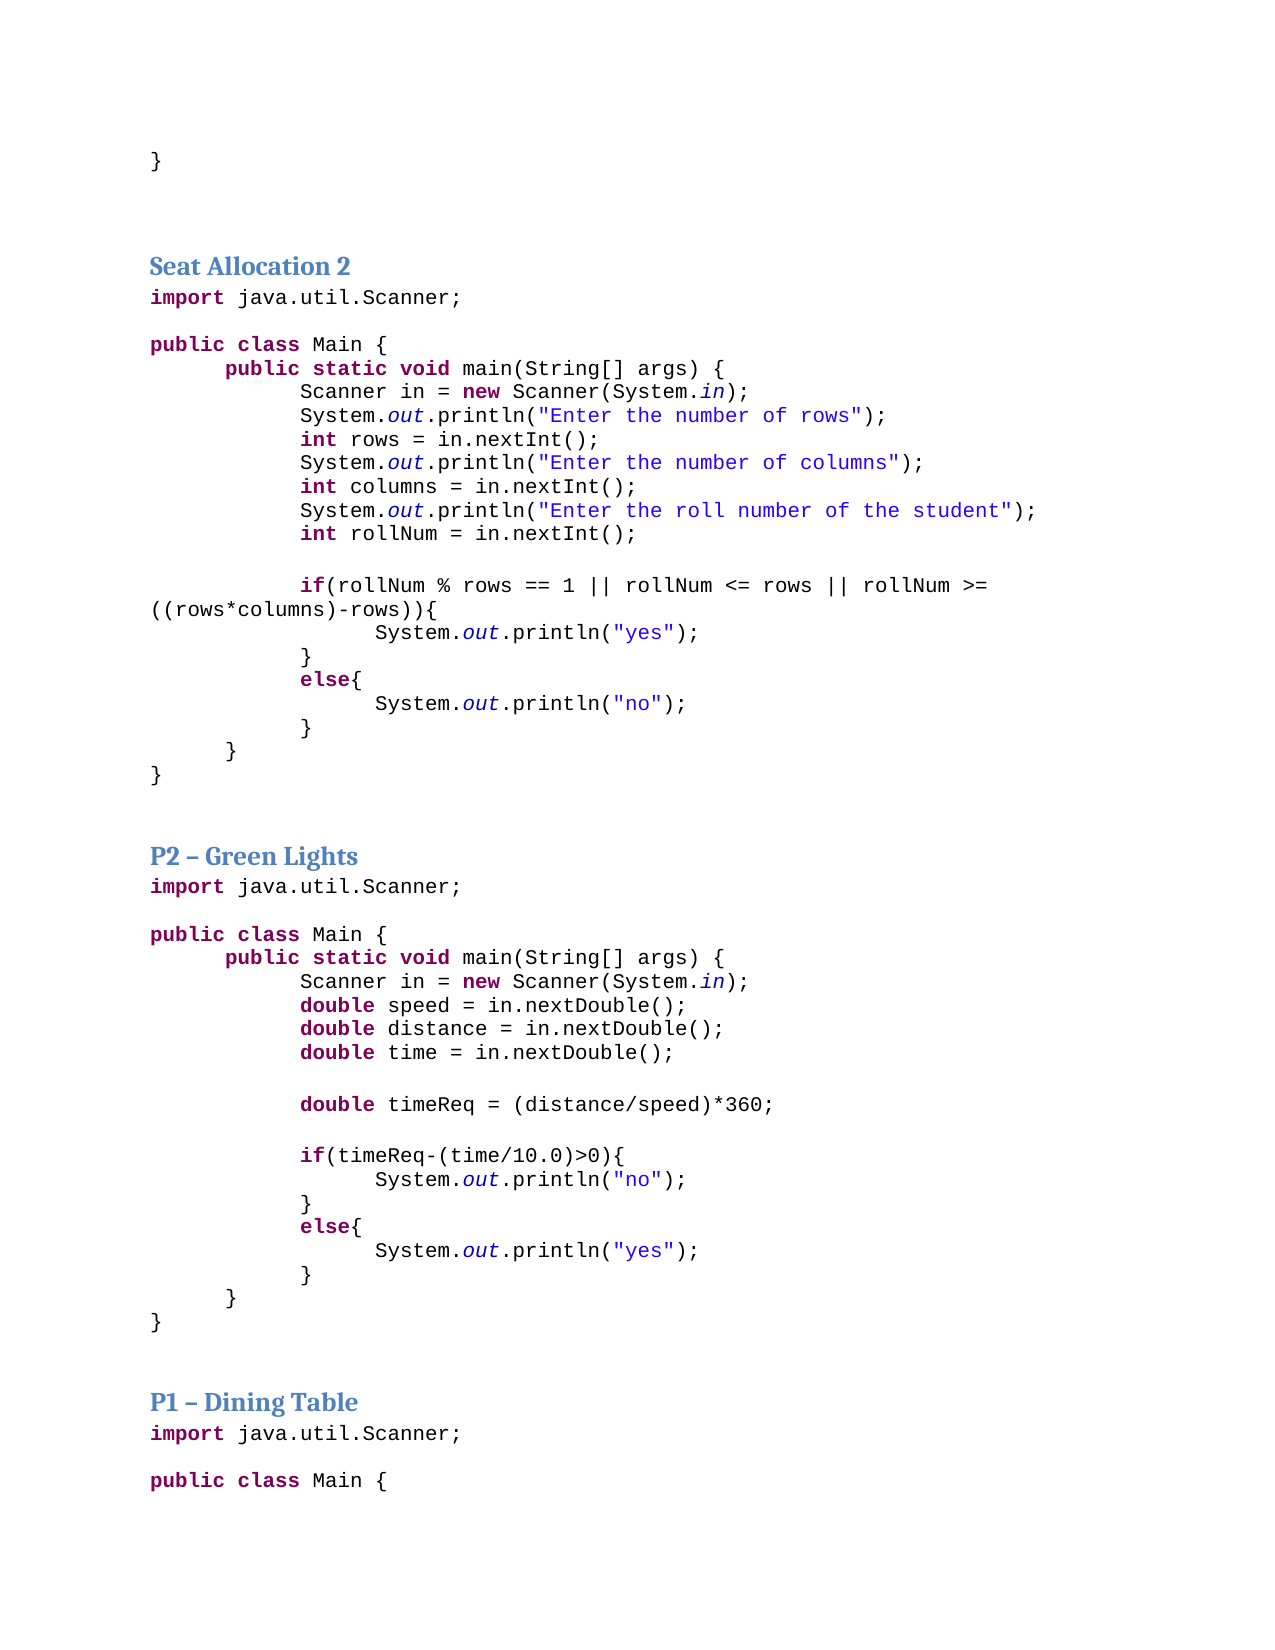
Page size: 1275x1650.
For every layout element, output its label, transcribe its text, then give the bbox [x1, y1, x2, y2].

text if(rollNum % rows == 1 || rollNum <= rows || rollNum >= ((rows*columns)-rows)){ [150, 575, 1125, 622]
text double speed = in.nextDouble(); [150, 995, 1125, 1018]
text double time = in.nextDouble(); [150, 1042, 1125, 1066]
text } [150, 150, 1125, 174]
text } [150, 646, 1125, 669]
text int rows = in.nextInt(); [150, 429, 1125, 452]
text System.out.println("Enter the number of columns"); [150, 452, 1125, 476]
text System.out.println("no"); [150, 1169, 1125, 1193]
text } [150, 1287, 1125, 1311]
text } [150, 1193, 1125, 1216]
text else{ [150, 669, 1125, 693]
text int rollNum = in.nextInt(); [150, 523, 1125, 547]
text } [150, 717, 1125, 740]
text if(timeReq-(time/10.0)>0){ [150, 1145, 1125, 1169]
text } [150, 1263, 1125, 1287]
text public static void main(String[] args) { [150, 358, 1125, 381]
text double timeReq = (distance/speed)*360; [150, 1094, 1125, 1117]
text double distance = in.nextDouble(); [150, 1018, 1125, 1042]
text System.out.println("Enter the number of rows"); [150, 405, 1125, 429]
text else{ [150, 1216, 1125, 1240]
text int columns = in.nextInt(); [150, 476, 1125, 499]
text Scanner in = new Scanner(System.in); [150, 381, 1125, 405]
text public class Main { [150, 1471, 1125, 1494]
subtitle P1 – Dining Table [150, 1387, 1125, 1419]
text System.out.println("Enter the roll number of the student"); [150, 499, 1125, 523]
text System.out.println("no"); [150, 693, 1125, 717]
subtitle Seat Allocation 2 [150, 251, 1125, 282]
subtitle P2 – Green Lights [150, 841, 1125, 872]
text Scanner in = new Scanner(System.in); [150, 971, 1125, 995]
text } [150, 1311, 1125, 1334]
text System.out.println("yes"); [150, 1240, 1125, 1263]
text import java.util.Scanner; [150, 876, 1125, 900]
text public static void main(String[] args) { [150, 947, 1125, 971]
text System.out.println("yes"); [150, 622, 1125, 646]
text public class Main { [150, 924, 1125, 947]
text import java.util.Scanner; [150, 1423, 1125, 1447]
text } [150, 740, 1125, 764]
text } [150, 764, 1125, 788]
text import java.util.Scanner; [150, 287, 1125, 310]
text public class Main { [150, 334, 1125, 358]
